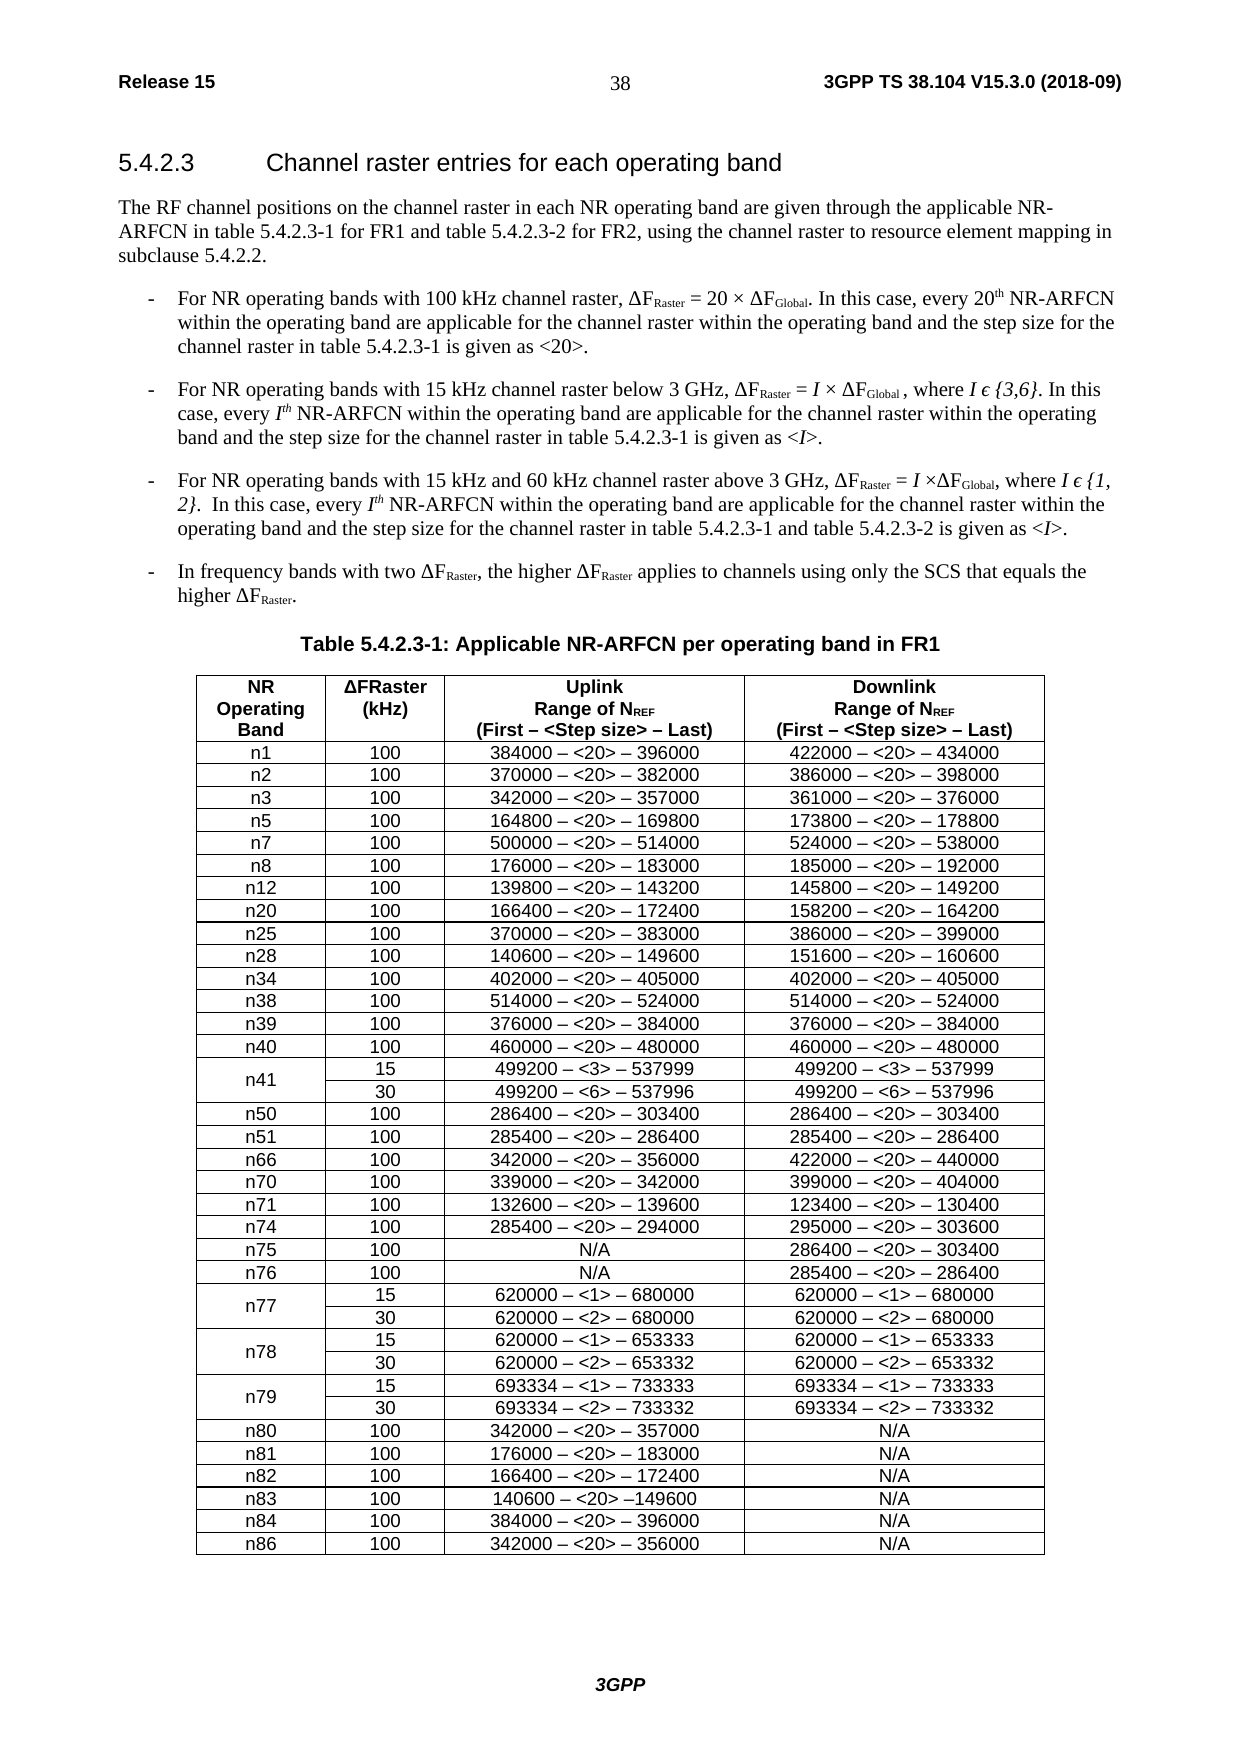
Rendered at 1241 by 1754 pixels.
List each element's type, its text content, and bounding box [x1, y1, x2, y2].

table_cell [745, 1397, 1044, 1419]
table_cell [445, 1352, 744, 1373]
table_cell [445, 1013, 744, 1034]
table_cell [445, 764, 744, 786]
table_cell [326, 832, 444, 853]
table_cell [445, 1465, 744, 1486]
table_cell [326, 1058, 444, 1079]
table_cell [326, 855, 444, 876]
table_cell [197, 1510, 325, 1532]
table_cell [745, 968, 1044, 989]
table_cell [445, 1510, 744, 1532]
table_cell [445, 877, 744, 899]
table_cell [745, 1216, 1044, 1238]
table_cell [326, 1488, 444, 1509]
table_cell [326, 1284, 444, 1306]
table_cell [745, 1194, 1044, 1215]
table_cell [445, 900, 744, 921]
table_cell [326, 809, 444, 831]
text The RF channel positions on the channel raster in each NR operating band are given through the applicable NR-ARFCN in table 5.4.2.3-1 for FR1 and table 5.4.2.3-2 for FR2, using the channel raster to resource element mapping in subclause 5.4.2.2. [118, 195, 1122, 267]
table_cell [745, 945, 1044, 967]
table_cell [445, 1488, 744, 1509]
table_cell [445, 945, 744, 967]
text Table 5.4.2.3-1: Applicable NR-ARFCN per operating band in FR1 [118, 632, 1122, 656]
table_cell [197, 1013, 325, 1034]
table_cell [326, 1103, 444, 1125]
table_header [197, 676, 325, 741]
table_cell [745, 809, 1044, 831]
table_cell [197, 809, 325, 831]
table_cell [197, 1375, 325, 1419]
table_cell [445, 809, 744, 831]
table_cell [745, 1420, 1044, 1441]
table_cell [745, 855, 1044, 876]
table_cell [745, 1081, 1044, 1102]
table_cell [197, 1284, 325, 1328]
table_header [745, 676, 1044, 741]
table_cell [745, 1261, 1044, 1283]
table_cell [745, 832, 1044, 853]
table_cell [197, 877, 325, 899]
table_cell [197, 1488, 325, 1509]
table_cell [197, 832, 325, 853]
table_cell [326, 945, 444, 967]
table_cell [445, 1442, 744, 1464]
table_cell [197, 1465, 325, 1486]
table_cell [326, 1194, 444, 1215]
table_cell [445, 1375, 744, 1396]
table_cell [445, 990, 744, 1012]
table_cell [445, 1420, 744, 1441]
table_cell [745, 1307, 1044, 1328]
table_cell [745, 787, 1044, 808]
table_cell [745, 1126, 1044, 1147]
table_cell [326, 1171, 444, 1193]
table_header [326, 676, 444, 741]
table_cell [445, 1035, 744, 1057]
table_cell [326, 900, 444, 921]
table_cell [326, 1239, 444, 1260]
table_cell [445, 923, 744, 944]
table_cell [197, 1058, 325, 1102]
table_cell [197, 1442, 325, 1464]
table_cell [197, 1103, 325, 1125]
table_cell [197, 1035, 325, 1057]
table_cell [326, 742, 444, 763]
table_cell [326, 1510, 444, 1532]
text - For NR operating bands with 15 kHz and 60 kHz channel raster above 3 GHz, ΔFRaster = I ×ΔFGlobal, where I ϵ {1, 2}. In this case, every Ith NR-ARFCN within the operating band are applicable for the channel raster within the operating band and the step size for the channel raster in table 5.4.2.3-1 and table 5.4.2.3-2 is given as <I>. [148, 468, 1122, 540]
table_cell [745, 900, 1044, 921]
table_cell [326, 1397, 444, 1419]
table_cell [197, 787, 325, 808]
text - For NR operating bands with 15 kHz channel raster below 3 GHz, ΔFRaster = I × ΔFGlobal , where I ϵ {3,6}. In this case, every Ith NR-ARFCN within the operating band are applicable for the channel raster within the operating band and the step size for the channel raster in table 5.4.2.3-1 is given as <I>. [148, 377, 1122, 449]
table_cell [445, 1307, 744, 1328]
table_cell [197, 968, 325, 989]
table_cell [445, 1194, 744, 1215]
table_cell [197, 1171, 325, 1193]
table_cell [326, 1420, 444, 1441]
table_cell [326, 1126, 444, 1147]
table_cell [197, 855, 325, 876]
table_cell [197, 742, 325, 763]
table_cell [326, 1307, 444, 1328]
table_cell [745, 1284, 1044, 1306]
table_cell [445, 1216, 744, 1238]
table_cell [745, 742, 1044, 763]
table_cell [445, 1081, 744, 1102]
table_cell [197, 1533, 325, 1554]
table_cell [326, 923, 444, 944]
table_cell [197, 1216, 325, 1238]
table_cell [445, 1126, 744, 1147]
text - In frequency bands with two ΔFRaster, the higher ΔFRaster applies to channels using only the SCS that equals the higher ΔFRaster. [148, 559, 1122, 607]
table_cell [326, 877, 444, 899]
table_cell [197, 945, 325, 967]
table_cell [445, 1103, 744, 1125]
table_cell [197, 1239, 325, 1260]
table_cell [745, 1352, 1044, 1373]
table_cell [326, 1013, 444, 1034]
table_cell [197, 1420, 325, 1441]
subtitle 5.4.2.3 Channel raster entries for each operating band [118, 148, 1122, 176]
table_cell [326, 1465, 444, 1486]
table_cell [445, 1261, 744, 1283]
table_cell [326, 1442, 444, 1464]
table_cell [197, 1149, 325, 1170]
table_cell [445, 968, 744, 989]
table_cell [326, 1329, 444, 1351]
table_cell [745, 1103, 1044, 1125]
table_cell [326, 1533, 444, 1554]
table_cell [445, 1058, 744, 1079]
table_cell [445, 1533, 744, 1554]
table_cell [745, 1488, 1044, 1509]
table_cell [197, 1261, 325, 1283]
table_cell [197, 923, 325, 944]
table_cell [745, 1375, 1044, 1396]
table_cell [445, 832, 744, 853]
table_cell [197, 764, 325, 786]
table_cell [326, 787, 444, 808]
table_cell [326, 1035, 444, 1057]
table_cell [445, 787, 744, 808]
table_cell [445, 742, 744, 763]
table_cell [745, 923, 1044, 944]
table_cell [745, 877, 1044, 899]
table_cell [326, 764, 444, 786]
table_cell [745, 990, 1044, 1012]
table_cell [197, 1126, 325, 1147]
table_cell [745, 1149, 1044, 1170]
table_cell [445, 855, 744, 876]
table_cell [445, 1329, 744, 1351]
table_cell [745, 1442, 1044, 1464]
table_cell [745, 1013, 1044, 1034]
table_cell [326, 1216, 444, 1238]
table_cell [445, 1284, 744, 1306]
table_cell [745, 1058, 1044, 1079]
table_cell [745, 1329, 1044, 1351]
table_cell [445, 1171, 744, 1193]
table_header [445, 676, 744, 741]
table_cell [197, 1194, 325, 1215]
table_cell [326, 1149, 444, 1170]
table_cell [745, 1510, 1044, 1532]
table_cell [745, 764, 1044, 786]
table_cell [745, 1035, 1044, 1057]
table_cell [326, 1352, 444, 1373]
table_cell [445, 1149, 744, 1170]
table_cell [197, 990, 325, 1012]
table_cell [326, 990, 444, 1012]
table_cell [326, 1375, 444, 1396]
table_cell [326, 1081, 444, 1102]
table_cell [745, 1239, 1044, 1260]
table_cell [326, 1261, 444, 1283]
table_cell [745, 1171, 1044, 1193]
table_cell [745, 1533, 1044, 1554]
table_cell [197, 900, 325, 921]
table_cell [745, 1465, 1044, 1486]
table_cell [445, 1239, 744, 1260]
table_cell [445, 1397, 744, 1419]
text - For NR operating bands with 100 kHz channel raster, ΔFRaster = 20 × ΔFGlobal. In this case, every 20th NR-ARFCN within the operating band are applicable for the channel raster within the operating band and the step size for the channel raster in table 5.4.2.3-1 is given as <20>. [148, 286, 1122, 358]
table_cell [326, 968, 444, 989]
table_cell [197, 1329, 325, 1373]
